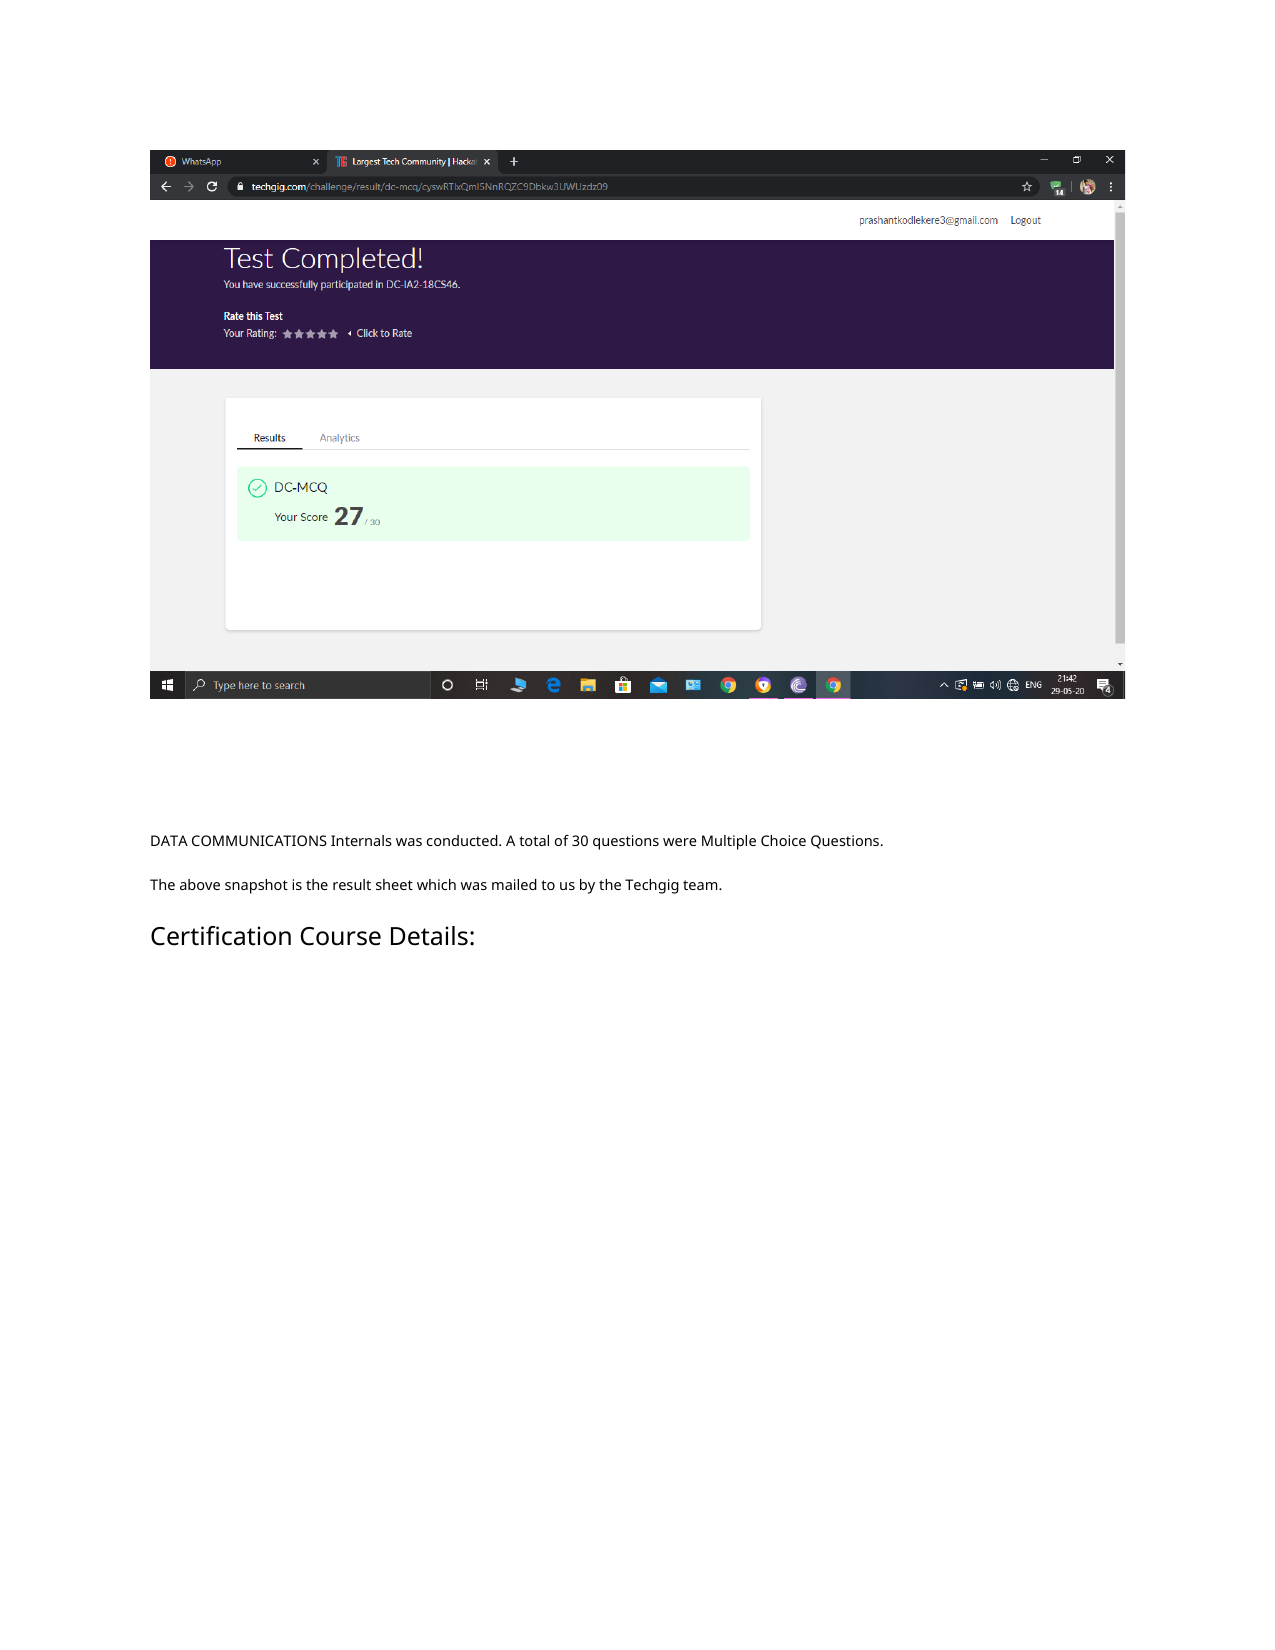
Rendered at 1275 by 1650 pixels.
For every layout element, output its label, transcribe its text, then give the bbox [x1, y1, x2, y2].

text The above snapshot is the result sheet which was mailed to us by the Techgig team. [150, 874, 1125, 894]
text DATA COMMUNICATIONS Internals was conducted. A total of 30 questions were Multiple Choice Questions. [150, 831, 1125, 851]
picture [150, 150, 1125, 699]
text Certification Course Details: [150, 918, 1125, 952]
